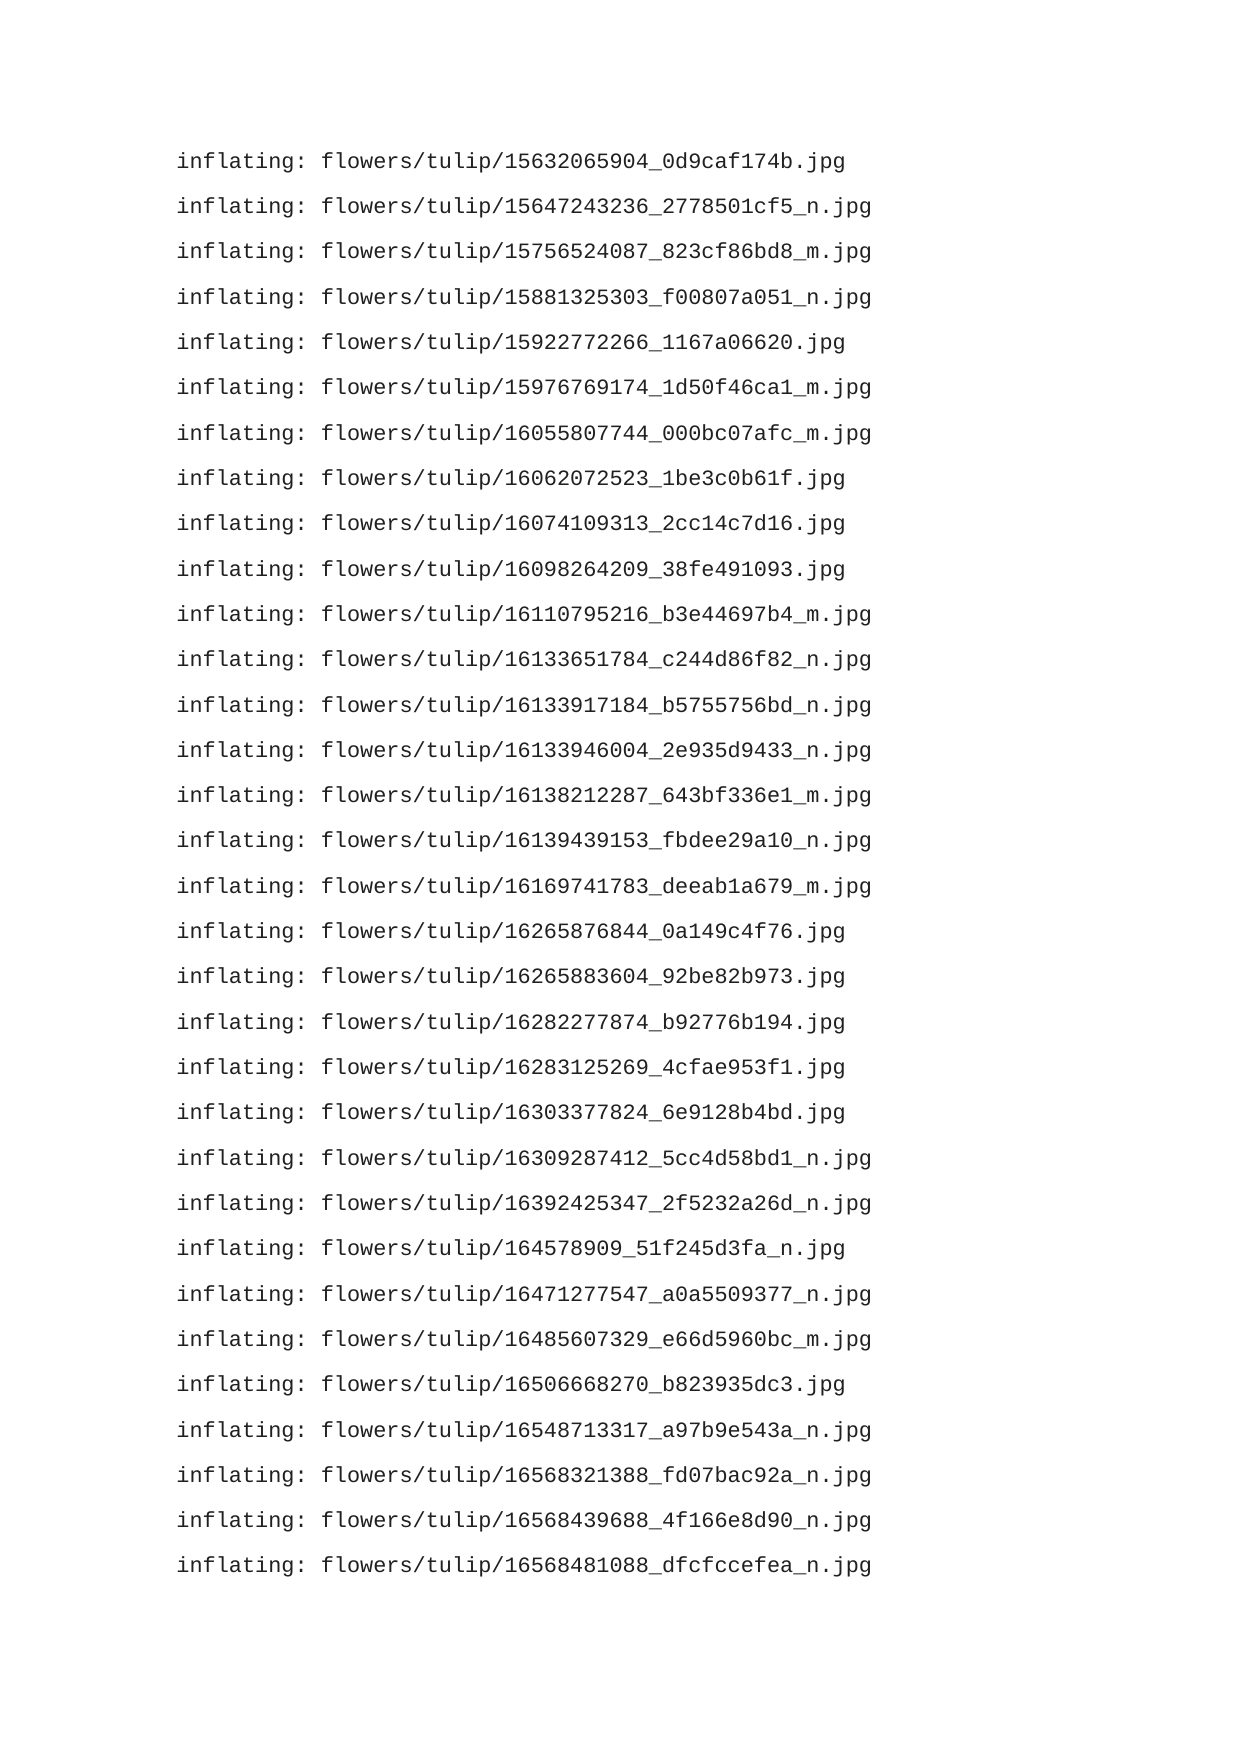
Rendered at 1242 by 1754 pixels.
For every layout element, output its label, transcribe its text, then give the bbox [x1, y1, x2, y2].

text inflating: flowers/tulip/15632065904_0d9caf174b.jpg inflating: flowers/tulip/15647243236_2778501cf5_n.jpg inflating: flowers/tulip/15756524087_823cf86bd8_m.jpg inflating: flowers/tulip/15881325303_f00807a051_n.jpg inflating: flowers/tulip/15922772266_1167a06620.jpg inflating: flowers/tulip/15976769174_1d50f46ca1_m.jpg inflating: flowers/tulip/16055807744_000bc07afc_m.jpg inflating: flowers/tulip/16062072523_1be3c0b61f.jpg inflating: flowers/tulip/16074109313_2cc14c7d16.jpg inflating: flowers/tulip/16098264209_38fe491093.jpg inflating: flowers/tulip/16110795216_b3e44697b4_m.jpg inflating: flowers/tulip/16133651784_c244d86f82_n.jpg inflating: flowers/tulip/16133917184_b5755756bd_n.jpg inflating: flowers/tulip/16133946004_2e935d9433_n.jpg inflating: flowers/tulip/16138212287_643bf336e1_m.jpg inflating: flowers/tulip/16139439153_fbdee29a10_n.jpg inflating: flowers/tulip/16169741783_deeab1a679_m.jpg inflating: flowers/tulip/16265876844_0a149c4f76.jpg inflating: flowers/tulip/16265883604_92be82b973.jpg inflating: flowers/tulip/16282277874_b92776b194.jpg inflating: flowers/tulip/16283125269_4cfae953f1.jpg inflating: flowers/tulip/16303377824_6e9128b4bd.jpg inflating: flowers/tulip/16309287412_5cc4d58bd1_n.jpg inflating: flowers/tulip/16392425347_2f5232a26d_n.jpg inflating: flowers/tulip/164578909_51f245d3fa_n.jpg inflating: flowers/tulip/16471277547_a0a5509377_n.jpg inflating: flowers/tulip/16485607329_e66d5960bc_m.jpg inflating: flowers/tulip/16506668270_b823935dc3.jpg inflating: flowers/tulip/16548713317_a97b9e543a_n.jpg inflating: flowers/tulip/16568321388_fd07bac92a_n.jpg inflating: flowers/tulip/16568439688_4f166e8d90_n.jpg inflating: flowers/tulip/16568481088_dfcfccefea_n.jpg [176, 150, 874, 1579]
